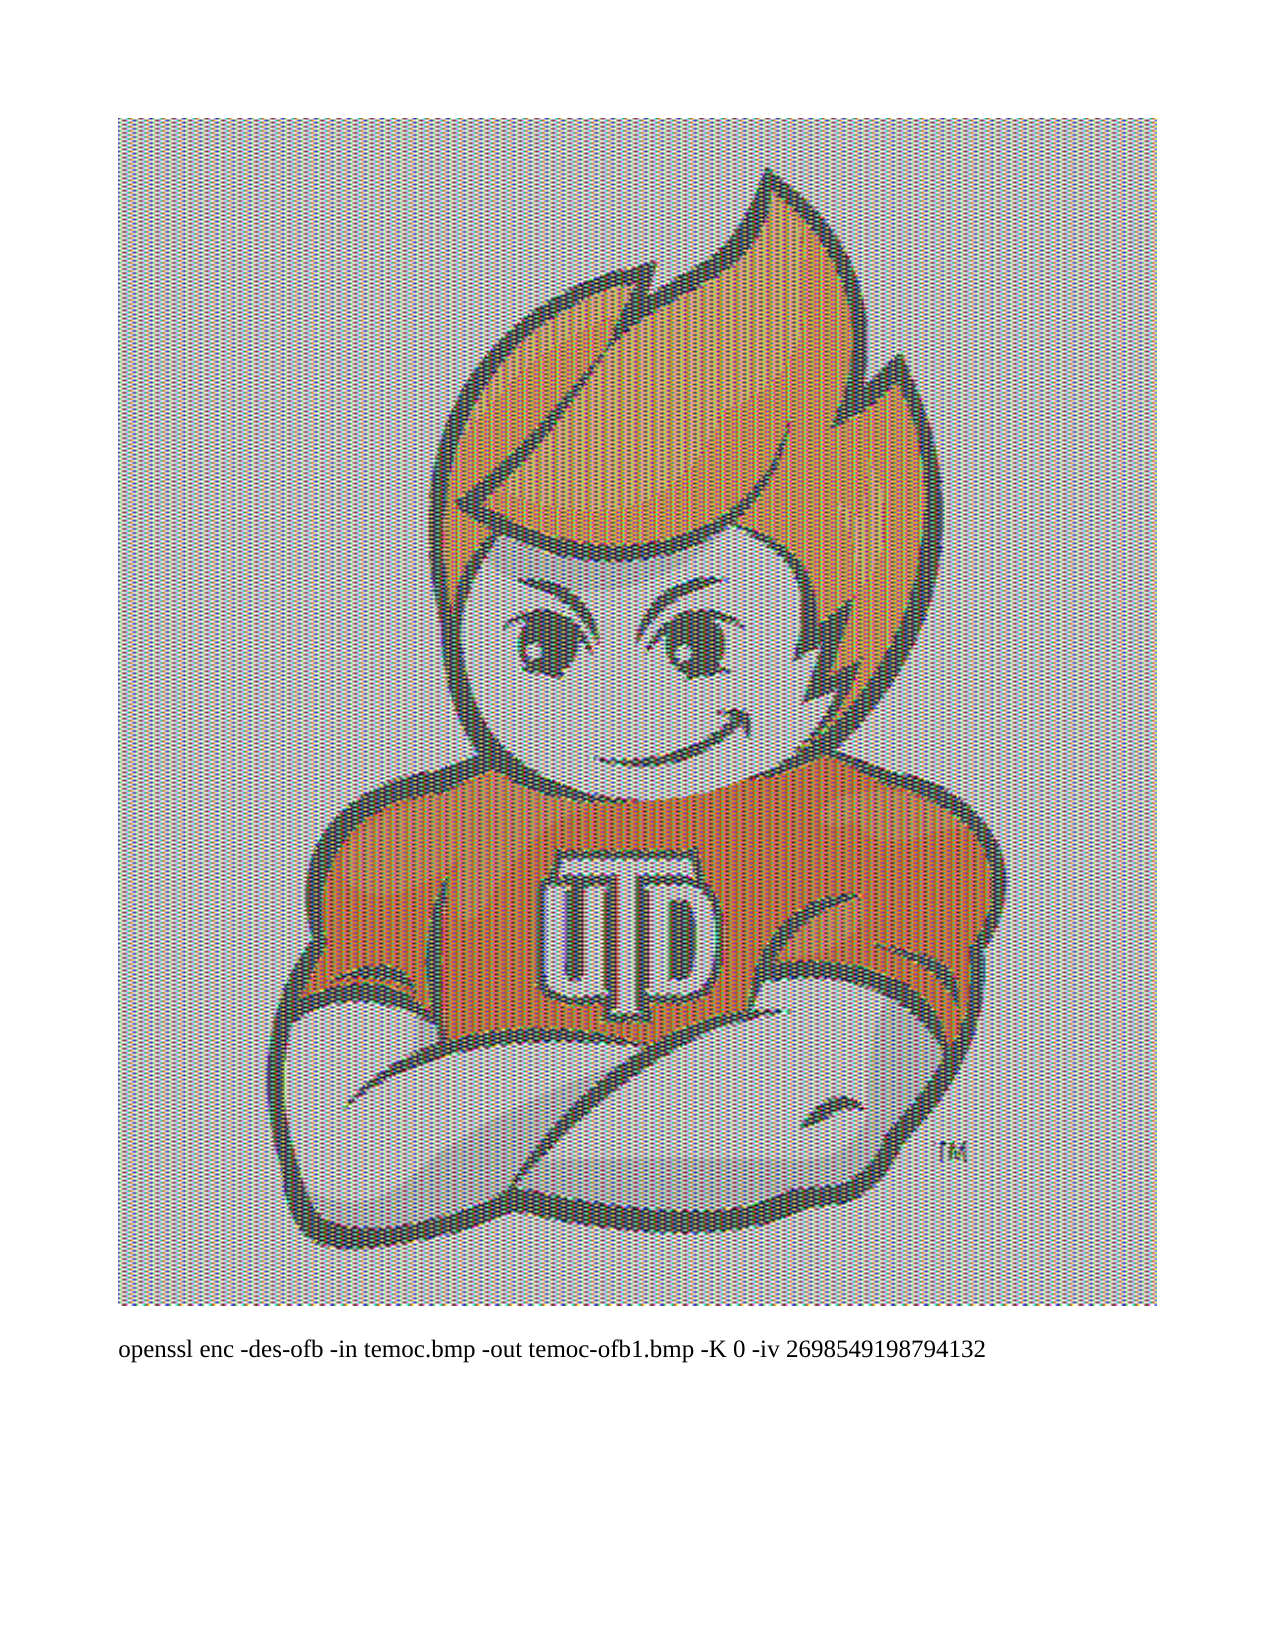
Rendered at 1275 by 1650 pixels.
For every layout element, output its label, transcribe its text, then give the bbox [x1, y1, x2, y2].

text openssl enc -des-ofb -in temoc.bmp -out temoc-ofb1.bmp -K 0 -iv 2698549198794132 [118, 1334, 1157, 1363]
picture [118, 118, 1157, 1306]
